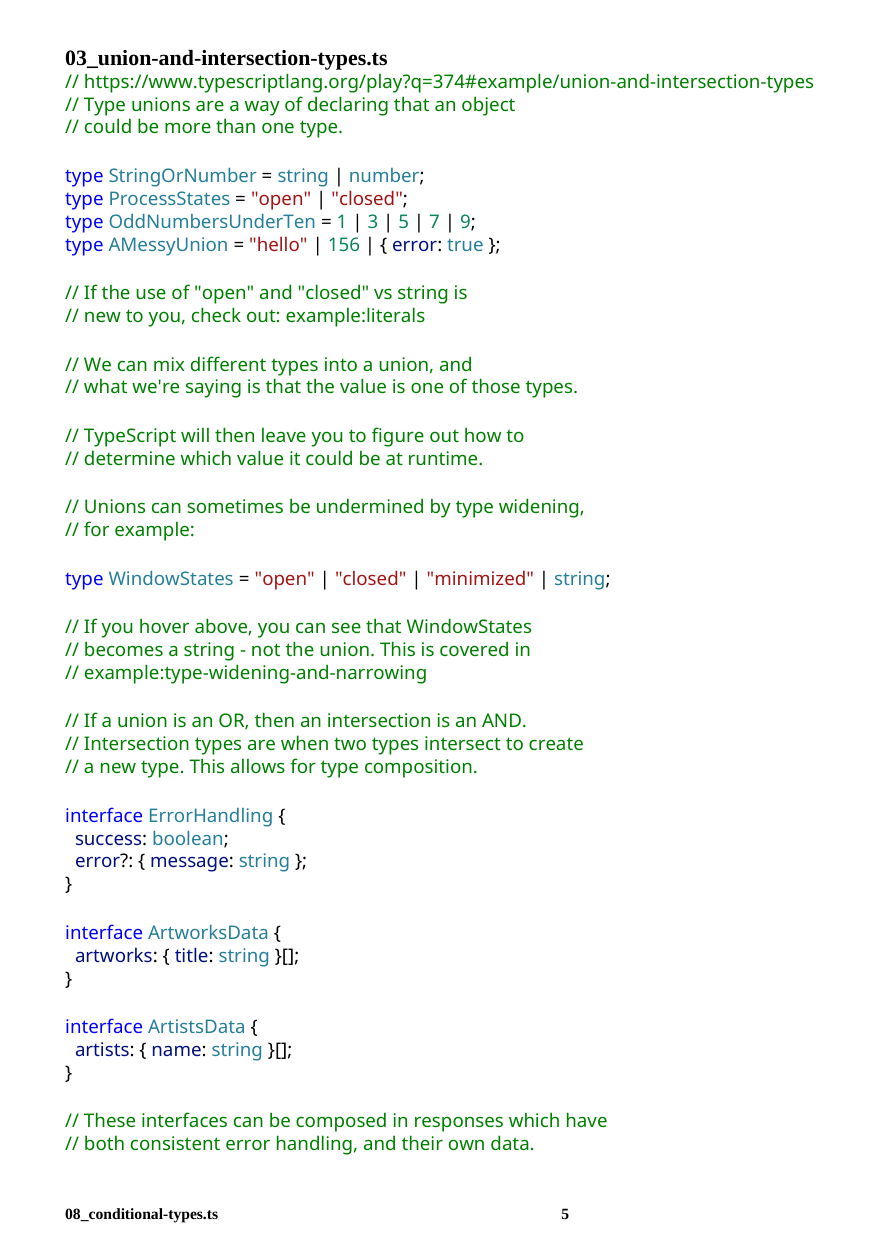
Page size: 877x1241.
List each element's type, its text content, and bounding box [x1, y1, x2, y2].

text type OddNumbersUnderTen = 1 | 3 | 5 | 7 | 9; [65, 210, 859, 233]
text type ProcessStates = "open" | "closed"; [65, 187, 859, 210]
text // TypeScript will then leave you to figure out how to [65, 424, 859, 447]
text // https://www.typescriptlang.org/play?q=374#example/union-and-intersection-types [65, 70, 859, 93]
text success: boolean; [65, 827, 859, 849]
text // new to you, check out: example:literals [65, 304, 859, 327]
text artworks: { title: string }[]; [65, 944, 859, 967]
text // These interfaces can be composed in responses which have [65, 1109, 859, 1132]
text artists: { name: string }[]; [65, 1038, 859, 1061]
text // We can mix different types into a union, and [65, 353, 859, 376]
text } [65, 1061, 859, 1084]
text // both consistent error handling, and their own data. [65, 1132, 859, 1155]
text // determine which value it could be at runtime. [65, 447, 859, 470]
text // Intersection types are when two types intersect to create [65, 732, 859, 755]
text // a new type. This allows for type composition. [65, 755, 859, 778]
text } [65, 967, 859, 989]
text interface ErrorHandling { [65, 804, 859, 827]
text interface ArtworksData { [65, 921, 859, 944]
text // If you hover above, you can see that WindowStates [65, 615, 859, 638]
text // for example: [65, 518, 859, 541]
text interface ArtistsData { [65, 1015, 859, 1038]
text // could be more than one type. [65, 116, 859, 138]
text // Unions can sometimes be undermined by type widening, [65, 495, 859, 518]
text // becomes a string - not the union. This is covered in [65, 638, 859, 661]
text type AMessyUnion = "hello" | 156 | { error: true }; [65, 233, 859, 256]
text // example:type-widening-and-narrowing [65, 661, 859, 684]
text error?: { message: string }; [65, 849, 859, 872]
text // Type unions are a way of declaring that an object [65, 93, 859, 116]
text } [65, 872, 859, 895]
text // If a union is an OR, then an intersection is an AND. [65, 709, 859, 732]
text // what we're saying is that the value is one of those types. [65, 376, 859, 398]
text type WindowStates = "open" | "closed" | "minimized" | string; [65, 567, 859, 589]
subtitle 03_union-and-intersection-types.ts [65, 44, 859, 70]
text // If the use of "open" and "closed" vs string is [65, 281, 859, 304]
text type StringOrNumber = string | number; [65, 164, 859, 187]
